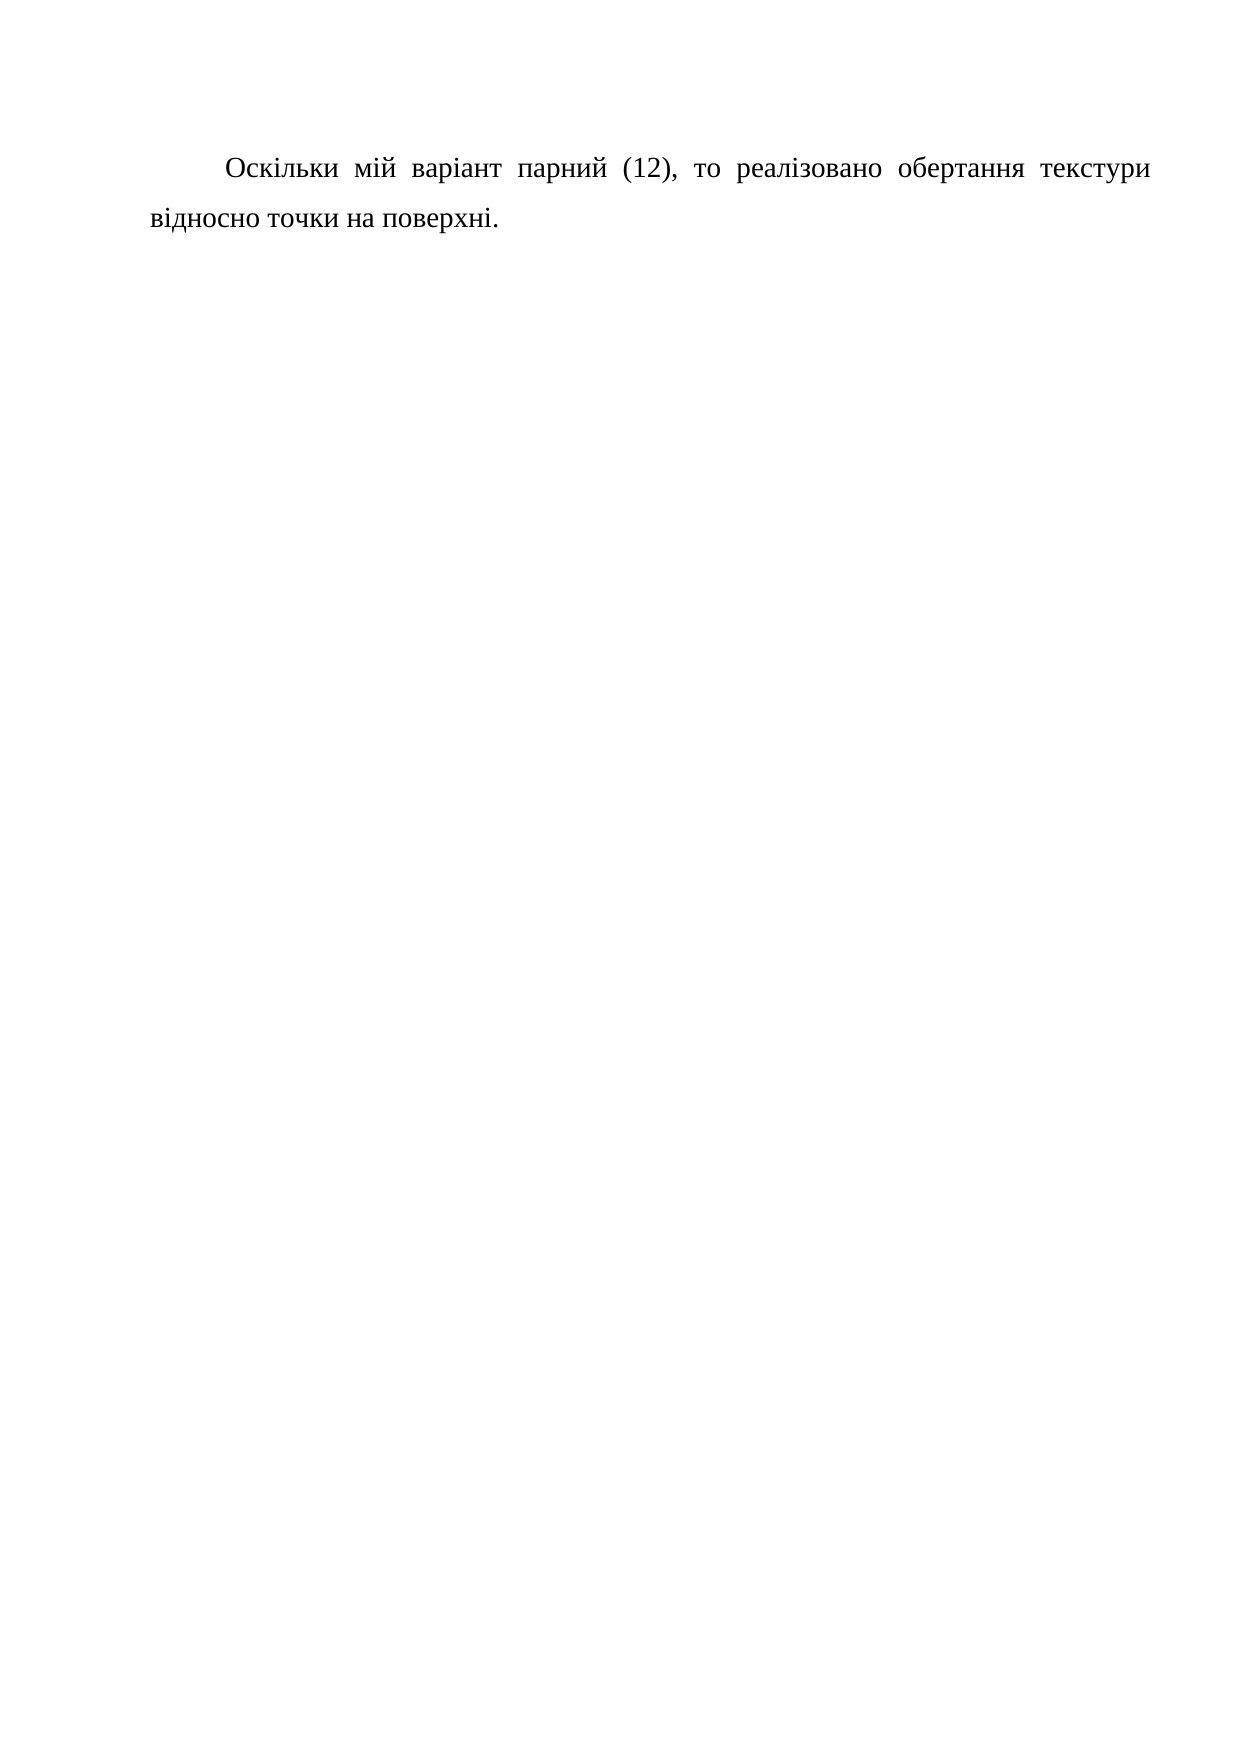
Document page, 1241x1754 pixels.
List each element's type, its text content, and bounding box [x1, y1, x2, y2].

text Оскільки мій варіант парний (12), то реалізовано обертання текстури відносно точки на поверхні. [150, 150, 1151, 234]
